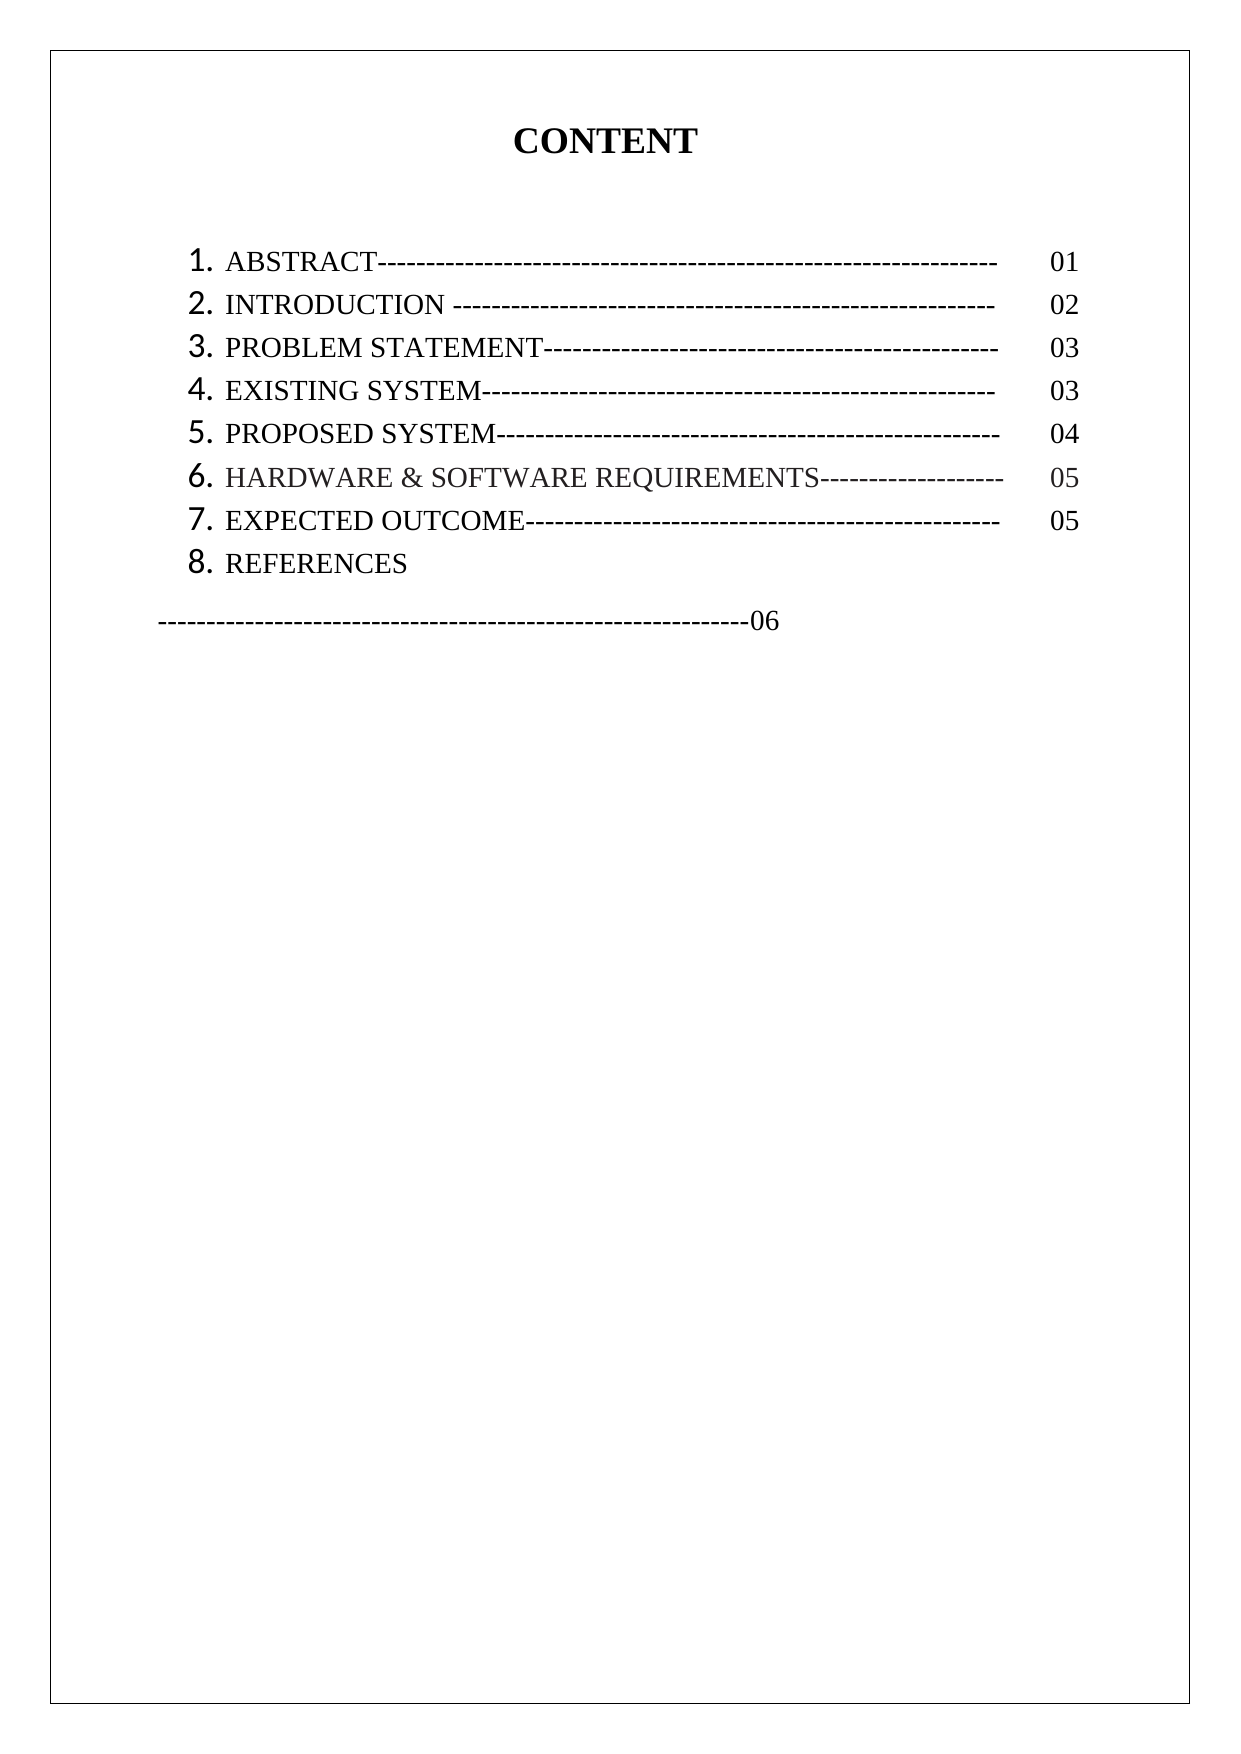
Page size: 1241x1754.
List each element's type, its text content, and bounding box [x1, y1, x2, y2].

list PROPOSED SYSTEM---------------------------------------------------- 04 [187, 409, 1090, 453]
list EXPECTED OUTCOME------------------------------------------------- 05 [187, 496, 1090, 539]
text ------------------------------------------------------------- 06 [150, 603, 1090, 637]
list INTRODUCTION -------------------------------------------------------- 02 [187, 280, 1090, 323]
list HARDWARE & SOFTWARE REQUIREMENTS------------------- 05 [187, 453, 1090, 496]
list ABSTRACT---------------------------------------------------------------- 01 [187, 237, 1090, 280]
list EXISTING SYSTEM----------------------------------------------------- 03 [187, 366, 1090, 409]
text CONTENT [112, 118, 1090, 161]
list REFERENCES [187, 539, 1090, 582]
list PROBLEM STATEMENT----------------------------------------------- 03 [187, 323, 1090, 366]
